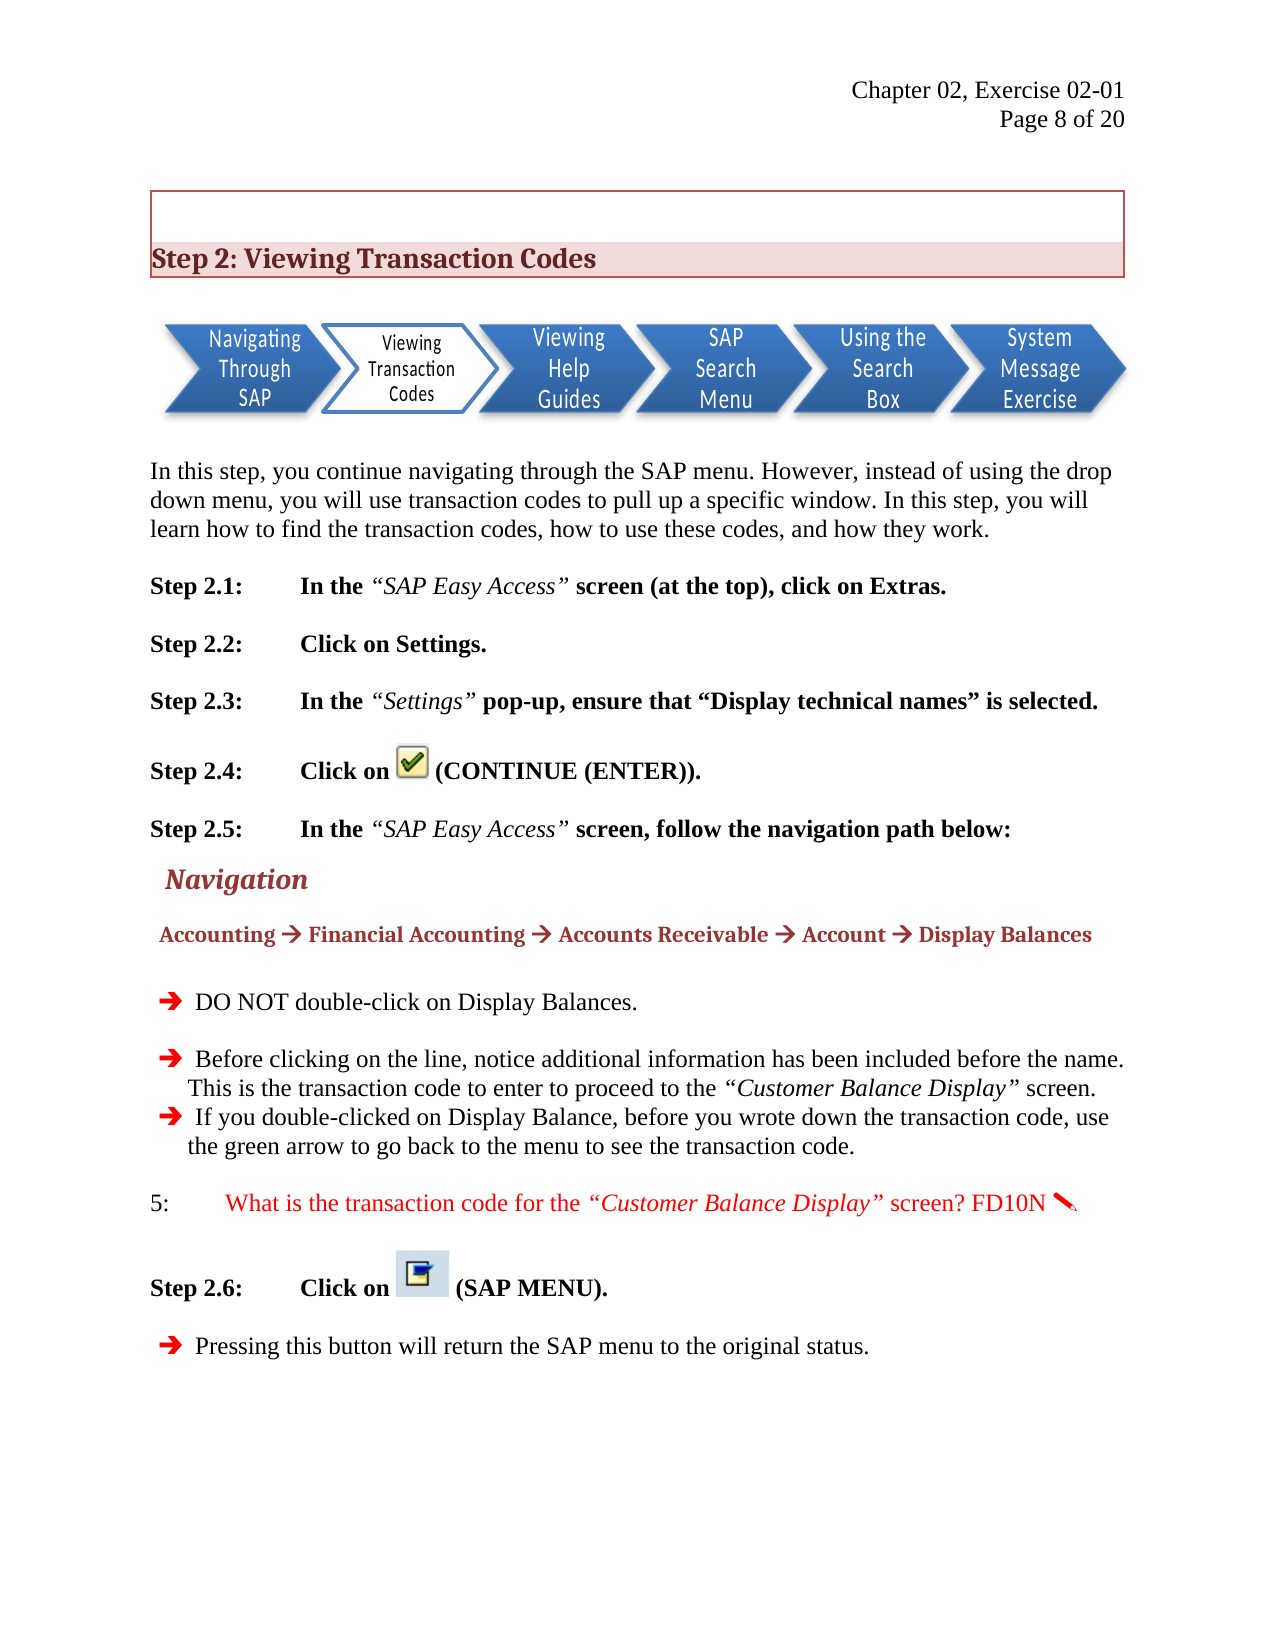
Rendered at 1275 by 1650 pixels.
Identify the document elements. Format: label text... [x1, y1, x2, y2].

text Before clicking on the line, notice additional information has been included before the name. This is the transaction code to enter to proceed to the “Customer Balance Display” screen. [157, 1044, 1125, 1102]
text DO NOT double-click on Display Balances. [157, 987, 1125, 1016]
subtitle Navigation [165, 863, 1125, 897]
picture [395, 743, 429, 780]
text In the “SAP Easy Access” screen (at the top), click on Extras. [150, 571, 1125, 600]
text Click on Settings. [150, 629, 1125, 658]
text Click on (CONTINUE (ENTER)). [150, 744, 1125, 785]
text In the “Settings” pop-up, ensure that “Display technical names” is selected. [150, 686, 1125, 715]
text In this step, you continue navigating through the SAP menu. However, instead of using the drop down menu, you will use transaction codes to pull up a specific window. In this step, you will learn how to find the transaction codes, how to use these codes, and how they work. [150, 456, 1125, 543]
picture [395, 1250, 450, 1297]
subtitle Step 2: Viewing Transaction Codes [152, 242, 1123, 276]
text If you double-clicked on Display Balance, before you wrote down the transaction code, use the green arrow to go back to the menu to see the transaction code. [157, 1102, 1125, 1159]
text Click on (SAP MENU). [150, 1250, 1125, 1302]
subtitle Accounting Financial Accounting Accounts Receivable Account Display Balances [159, 922, 1125, 948]
text In the “SAP Easy Access” screen, follow the navigation path below: [150, 814, 1125, 842]
text What is the transaction code for the “Customer Balance Display” screen? FD10N [150, 1188, 1125, 1217]
text Pressing this button will return the SAP menu to the original status. [157, 1331, 1125, 1359]
